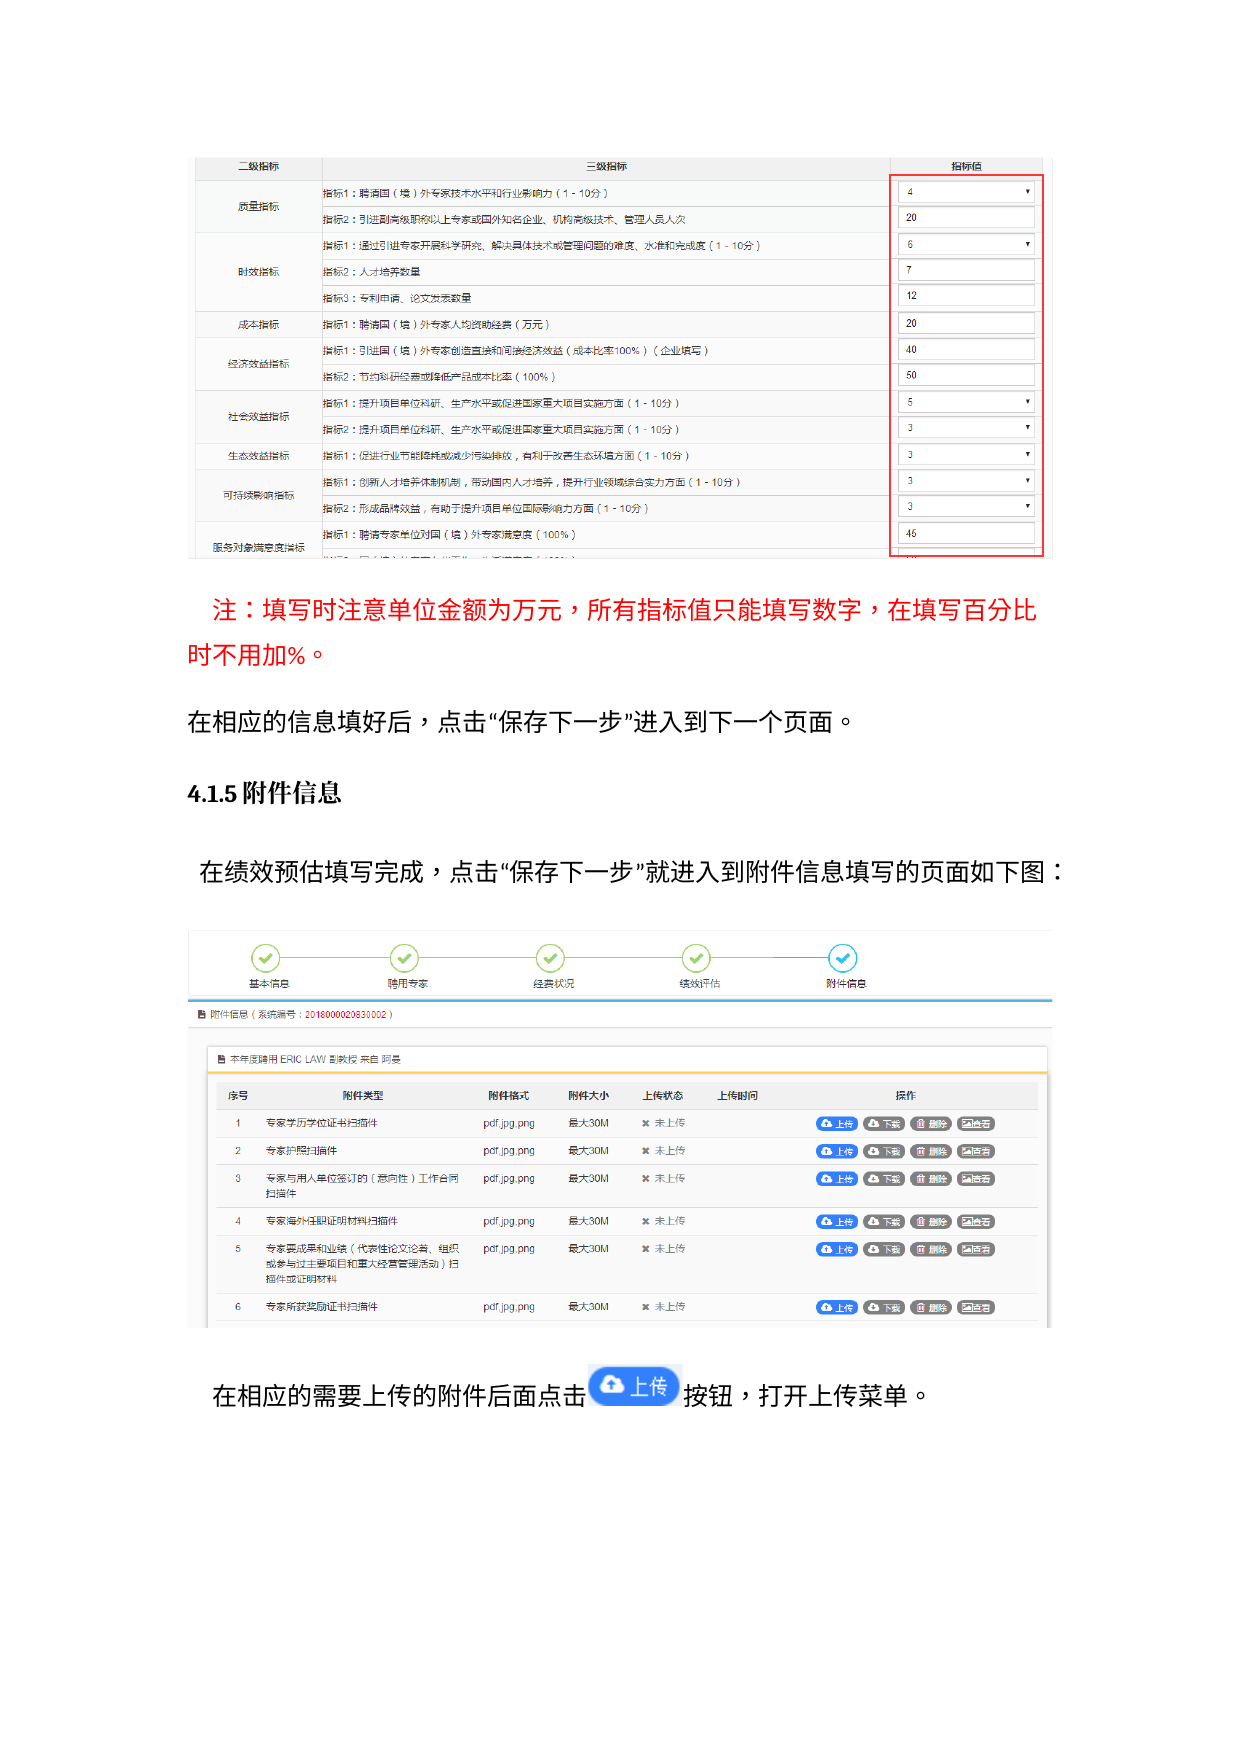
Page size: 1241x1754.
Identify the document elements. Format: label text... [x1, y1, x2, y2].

picture [587, 1364, 683, 1406]
picture [187, 150, 1053, 559]
text 在相应的需要上传的附件后面点击按钮，打开上传菜单。 [187, 1364, 1053, 1411]
text 注：填写时注意单位金额为万元，所有指标值只能填写数字，在填写百分比时不用加%。 [187, 595, 1053, 671]
text 在绩效预估填写完成，点击“保存下一步”就进入到附件信息填写的页面如下图： [187, 857, 1053, 887]
subtitle 4.1.5附件信息 [187, 780, 1053, 809]
picture [187, 923, 1053, 1328]
text 在相应的信息填好后，点击“保存下一步”进入到下一个页面。 [187, 707, 1053, 738]
